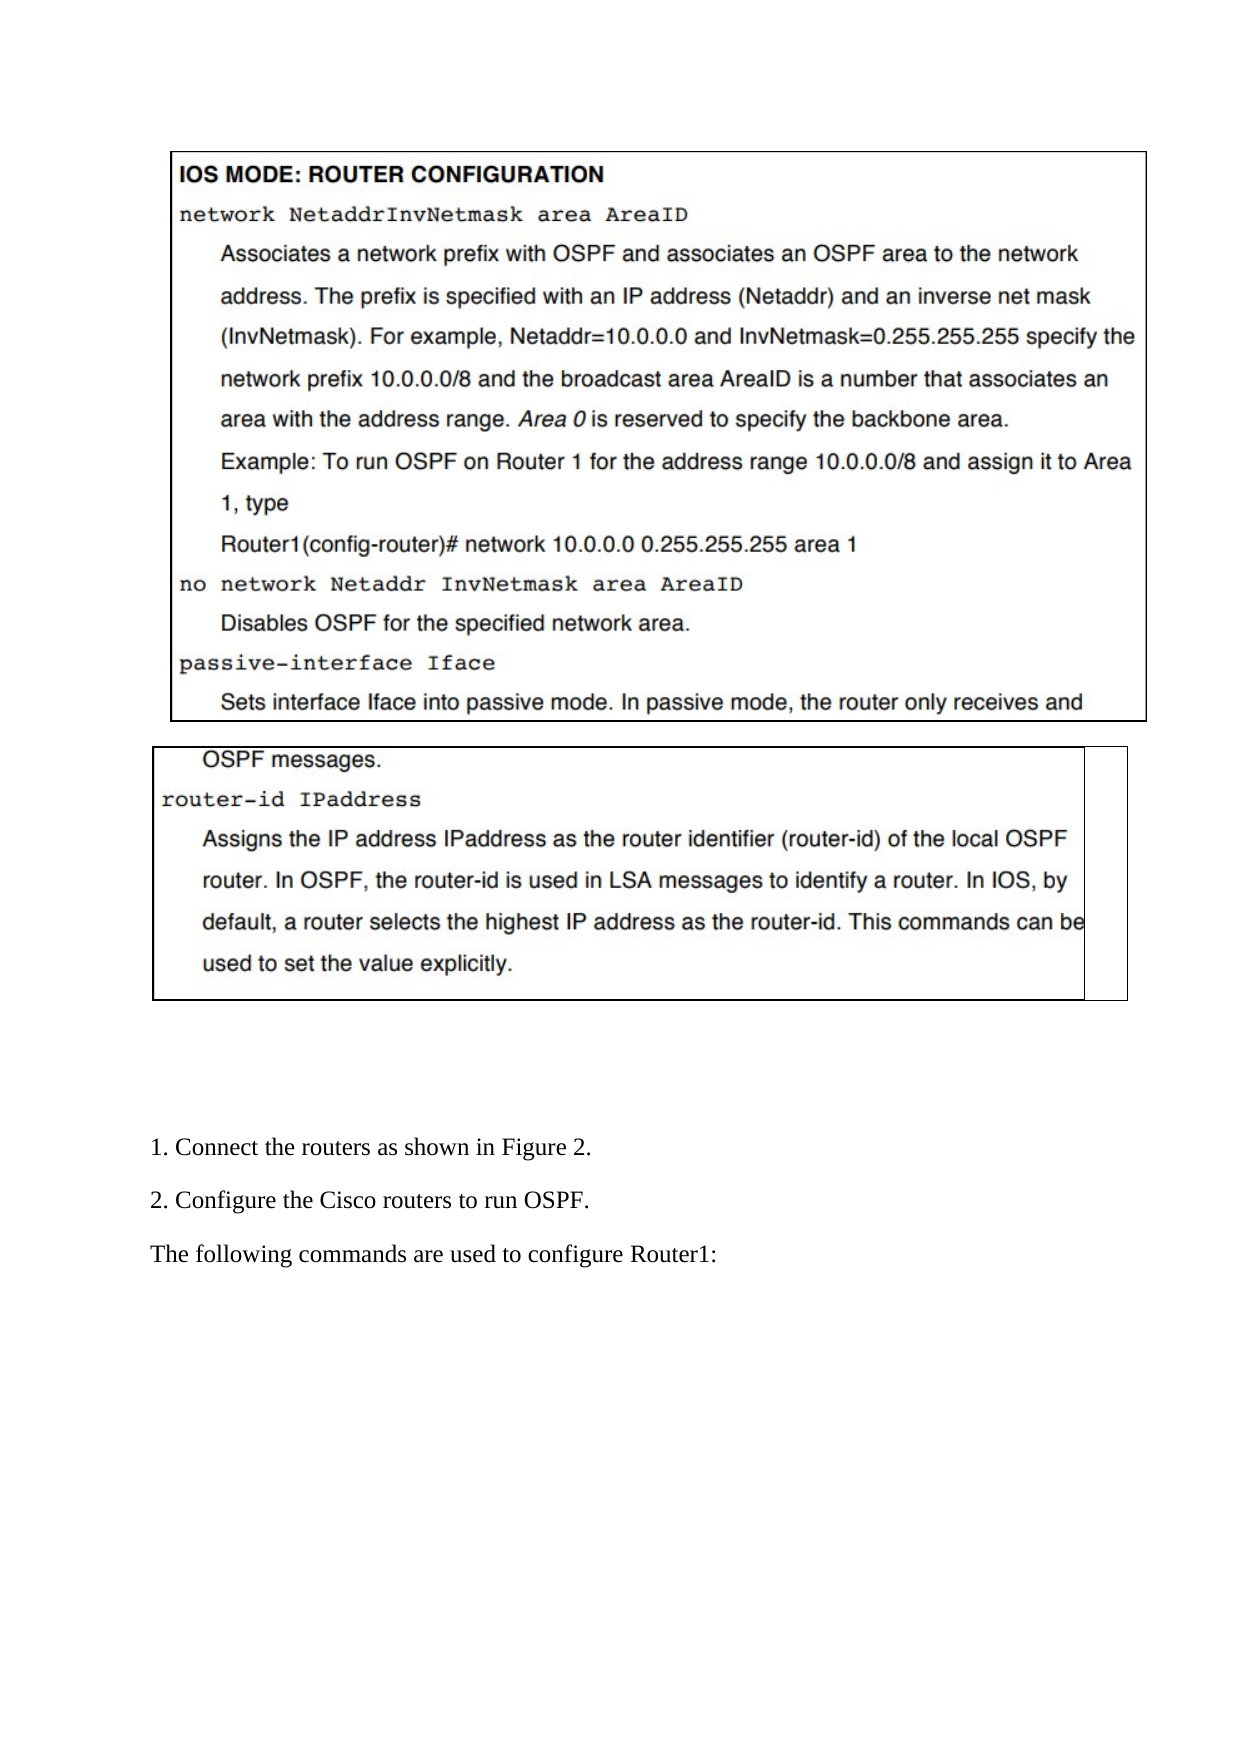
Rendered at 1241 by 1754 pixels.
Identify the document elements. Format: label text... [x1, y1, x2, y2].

list Configure the Cisco routers to run OSPF. [150, 1185, 1163, 1214]
list Connect the routers as shown in Figure 2. [150, 1132, 1163, 1160]
text The following commands are used to configure Router1: [150, 1239, 1163, 1268]
picture [154, 748, 1084, 999]
picture [172, 152, 1146, 720]
